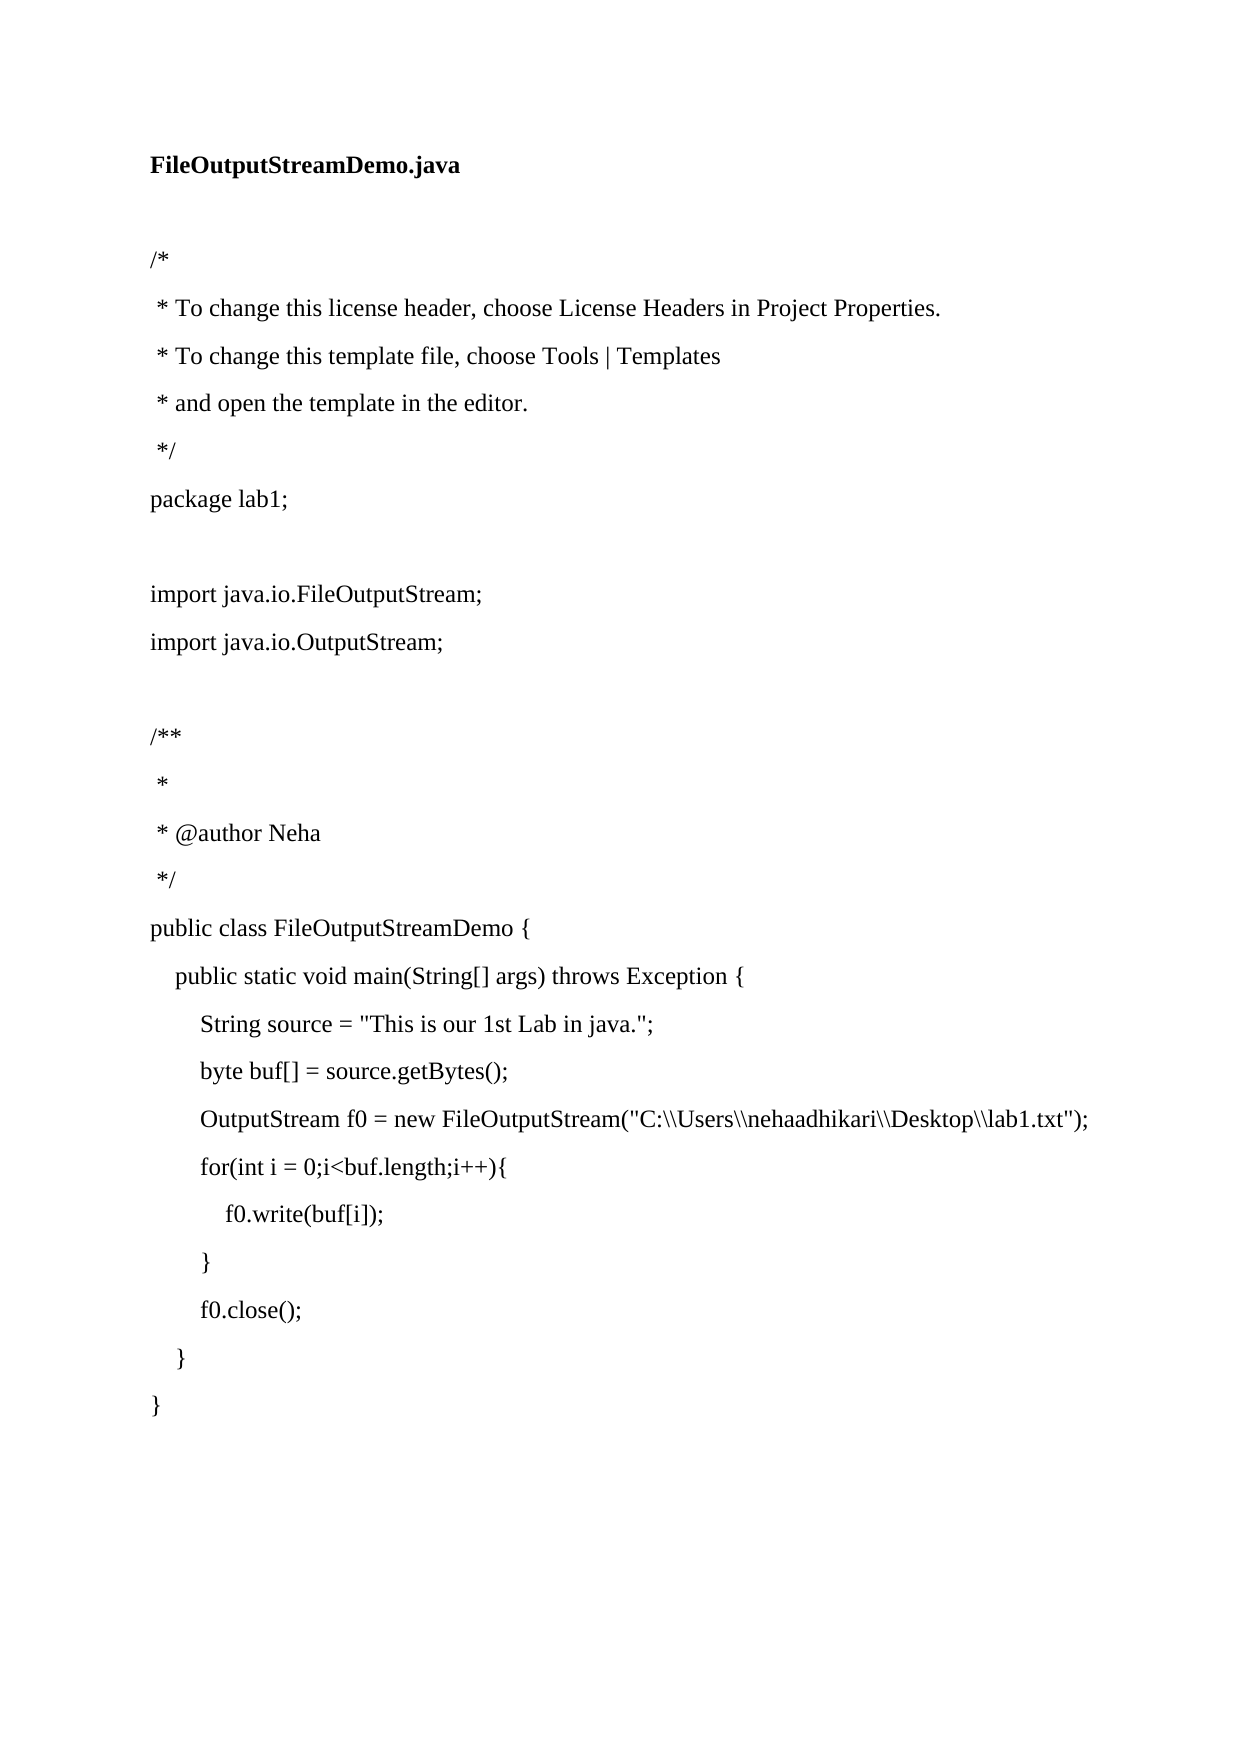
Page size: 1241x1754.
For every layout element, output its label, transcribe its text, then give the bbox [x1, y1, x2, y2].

text } [150, 1247, 1090, 1276]
text */ [150, 866, 1090, 894]
text FileOutputStreamDemo.java [150, 150, 1090, 179]
text for(int i = 0;i<buf.length;i++){ [150, 1152, 1090, 1181]
text /* [150, 245, 1090, 274]
text public class FileOutputStreamDemo { [150, 913, 1090, 942]
text package lab1; [150, 484, 1090, 513]
text * To change this license header, choose License Headers in Project Properties. [150, 293, 1090, 322]
text String source = "This is our 1st Lab in java."; [150, 1009, 1090, 1037]
text * [150, 770, 1090, 799]
text byte buf[] = source.getBytes(); [150, 1056, 1090, 1085]
text * To change this template file, choose Tools | Templates [150, 341, 1090, 369]
text * and open the template in the editor. [150, 388, 1090, 417]
text } [150, 1390, 1090, 1419]
text import java.io.FileOutputStream; [150, 579, 1090, 608]
text public static void main(String[] args) throws Exception { [150, 961, 1090, 990]
text } [150, 1343, 1090, 1371]
text * @author Neha [150, 818, 1090, 847]
text import java.io.OutputStream; [150, 627, 1090, 656]
text f0.write(buf[i]); [150, 1199, 1090, 1228]
text */ [150, 436, 1090, 465]
text /** [150, 722, 1090, 751]
text f0.close(); [150, 1295, 1090, 1324]
text OutputStream f0 = new FileOutputStream("C:\\Users\\nehaadhikari\\Desktop\\lab1.txt"); [150, 1104, 1090, 1133]
